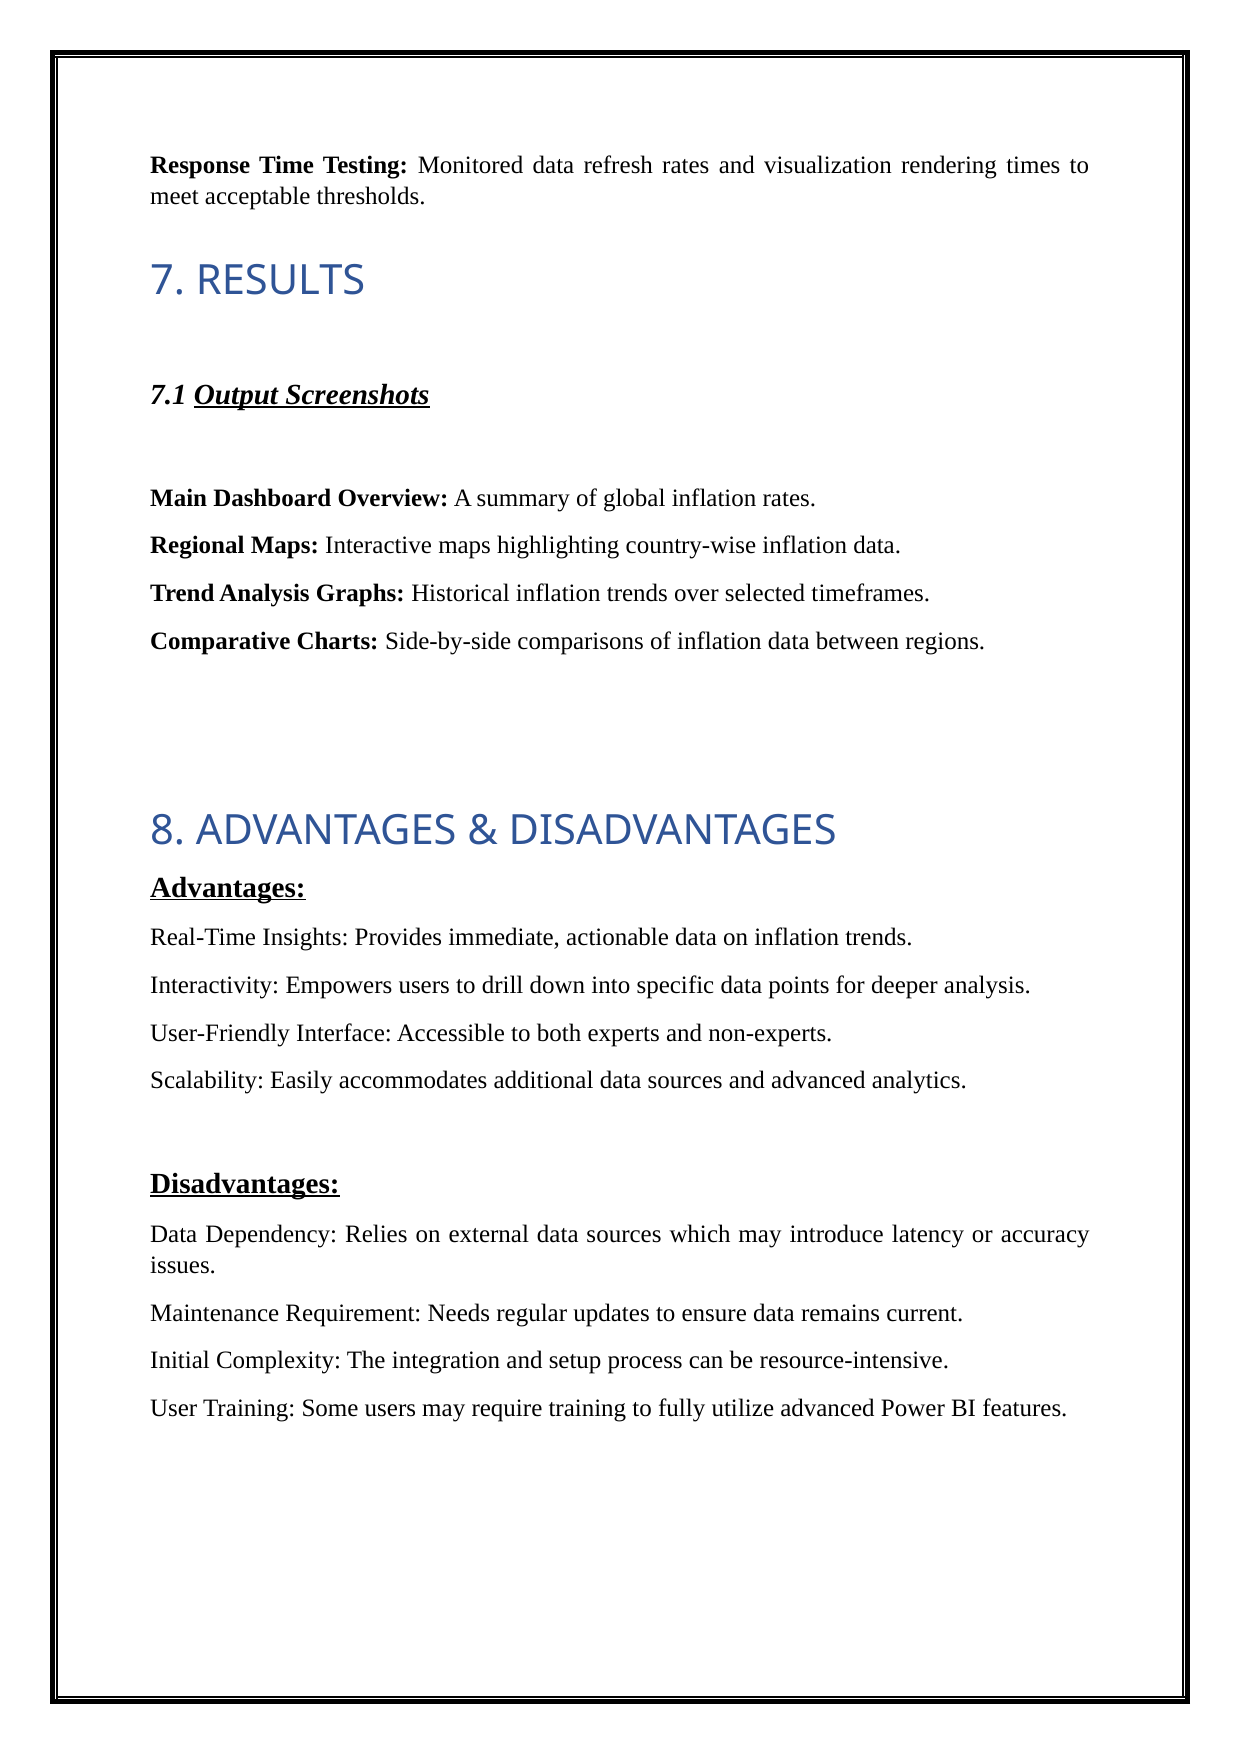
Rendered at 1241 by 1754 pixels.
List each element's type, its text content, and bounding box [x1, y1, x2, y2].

text Disadvantages: [150, 1166, 1090, 1200]
text Data Dependency: Relies on external data sources which may introduce latency or accuracy issues. [150, 1219, 1090, 1279]
text User-Friendly Interface: Accessible to both experts and non-experts. [150, 1018, 1090, 1047]
text User Training: Some users may require training to fully utilize advanced Power BI features. [150, 1393, 1090, 1422]
subtitle 8. ADVANTAGES & DISADVANTAGES [150, 800, 1090, 857]
text Trend Analysis Graphs: Historical inflation trends over selected timeframes. [150, 578, 1090, 607]
text Scalability: Easily accommodates additional data sources and advanced analytics. [150, 1066, 1090, 1094]
subtitle 7. RESULTS [150, 249, 1090, 306]
text Comparative Charts: Side-by-side comparisons of inflation data between regions. [150, 626, 1090, 655]
text Initial Complexity: The integration and setup process can be resource-intensive. [150, 1345, 1090, 1374]
text Advantages: [150, 870, 1090, 903]
text Maintenance Requirement: Needs regular updates to ensure data remains current. [150, 1298, 1090, 1326]
text 7.1 Output Screenshots [150, 377, 1090, 411]
text Regional Maps: Interactive maps highlighting country-wise inflation data. [150, 531, 1090, 559]
text Response Time Testing: Monitored data refresh rates and visualization rendering times to meet acceptable thresholds. [150, 150, 1090, 210]
text Interactivity: Empowers users to drill down into specific data points for deeper analysis. [150, 970, 1090, 999]
text Real-Time Insights: Provides immediate, actionable data on inflation trends. [150, 922, 1090, 951]
text Main Dashboard Overview: A summary of global inflation rates. [150, 483, 1090, 512]
